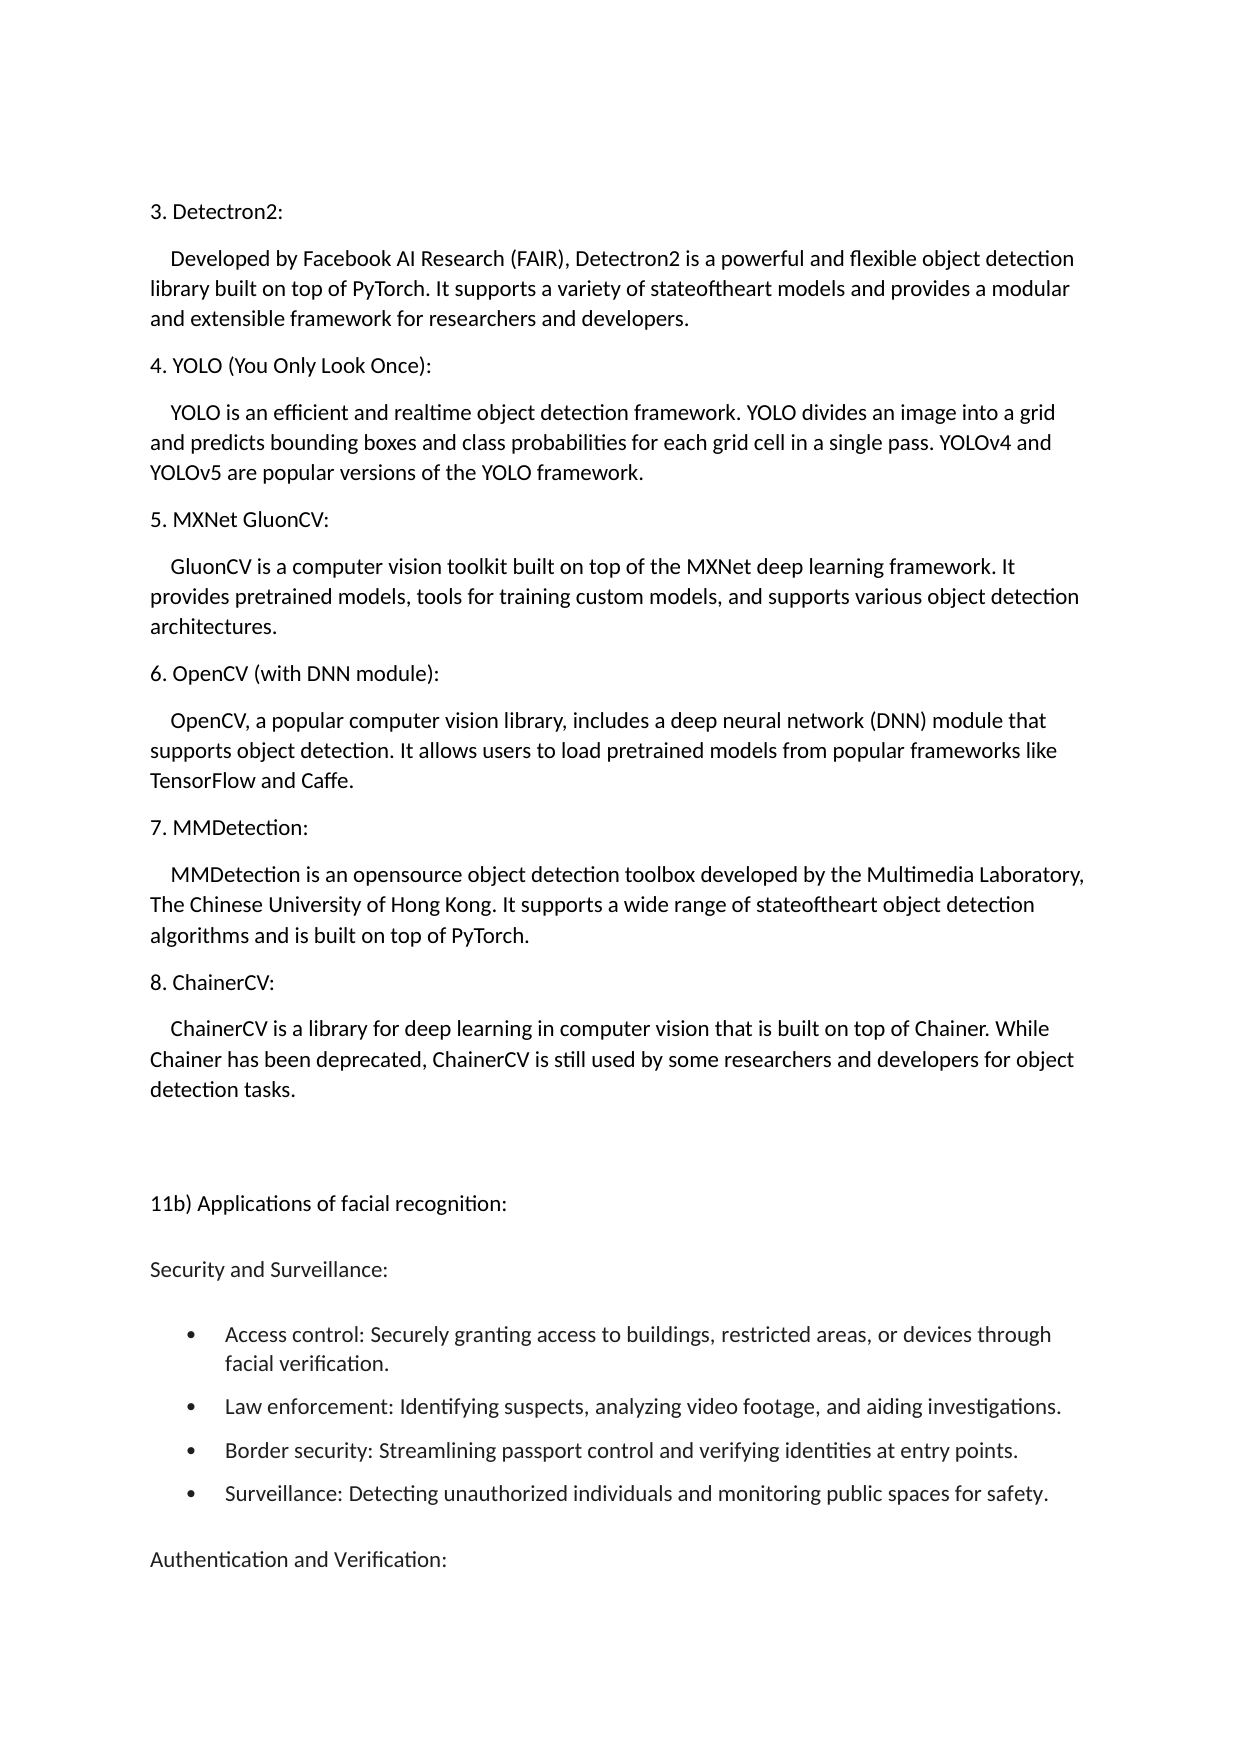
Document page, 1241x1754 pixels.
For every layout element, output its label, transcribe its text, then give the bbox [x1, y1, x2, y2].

text MMDetection is an opensource object detection toolbox developed by the Multimedia Laboratory, The Chinese University of Hong Kong. It supports a wide range of stateoftheart object detection algorithms and is built on top of PyTorch. [150, 860, 1090, 949]
text 11b) Applications of facial recognition: [150, 1189, 1090, 1218]
text GluonCV is a computer vision toolkit built on top of the MXNet deep learning framework. It provides pretrained models, tools for training custom models, and supports various object detection architectures. [150, 552, 1090, 641]
list Access control: Securely granting access to buildings, restricted areas, or devices through facial verification. [187, 1321, 1090, 1377]
text Developed by Facebook AI Research (FAIR), Detectron2 is a powerful and flexible object detection library built on top of PyTorch. It supports a variety of stateoftheart models and provides a modular and extensible framework for researchers and developers. [150, 244, 1090, 332]
list Surveillance: Detecting unauthorized individuals and monitoring public spaces for safety. [187, 1479, 1090, 1508]
text 7. MMDetection: [150, 813, 1090, 842]
list Border security: Streamlining passport control and verifying identities at entry points. [187, 1436, 1090, 1464]
text YOLO is an efficient and realtime object detection framework. YOLO divides an image into a grid and predicts bounding boxes and class probabilities for each grid cell in a single pass. YOLOv4 and YOLOv5 are popular versions of the YOLO framework. [150, 398, 1090, 486]
list Law enforcement: Identifying suspects, analyzing video footage, and aiding investigations. [187, 1392, 1090, 1420]
text 5. MXNet GluonCV: [150, 505, 1090, 533]
text 6. OpenCV (with DNN module): [150, 659, 1090, 687]
text 4. YOLO (You Only Look Once): [150, 351, 1090, 379]
text 8. ChainerCV: [150, 968, 1090, 996]
text OpenCV, a popular computer vision library, includes a deep neural network (DNN) module that supports object detection. It allows users to load pretrained models from popular frameworks like TensorFlow and Caffe. [150, 706, 1090, 795]
text Authentication and Verification: [150, 1545, 1090, 1573]
text ChainerCV is a library for deep learning in computer vision that is built on top of Chainer. While Chainer has been deprecated, ChainerCV is still used by some researchers and developers for object detection tasks. [150, 1014, 1090, 1103]
text Security and Surveillance: [150, 1255, 1090, 1283]
text 3. Detectron2: [150, 197, 1090, 225]
